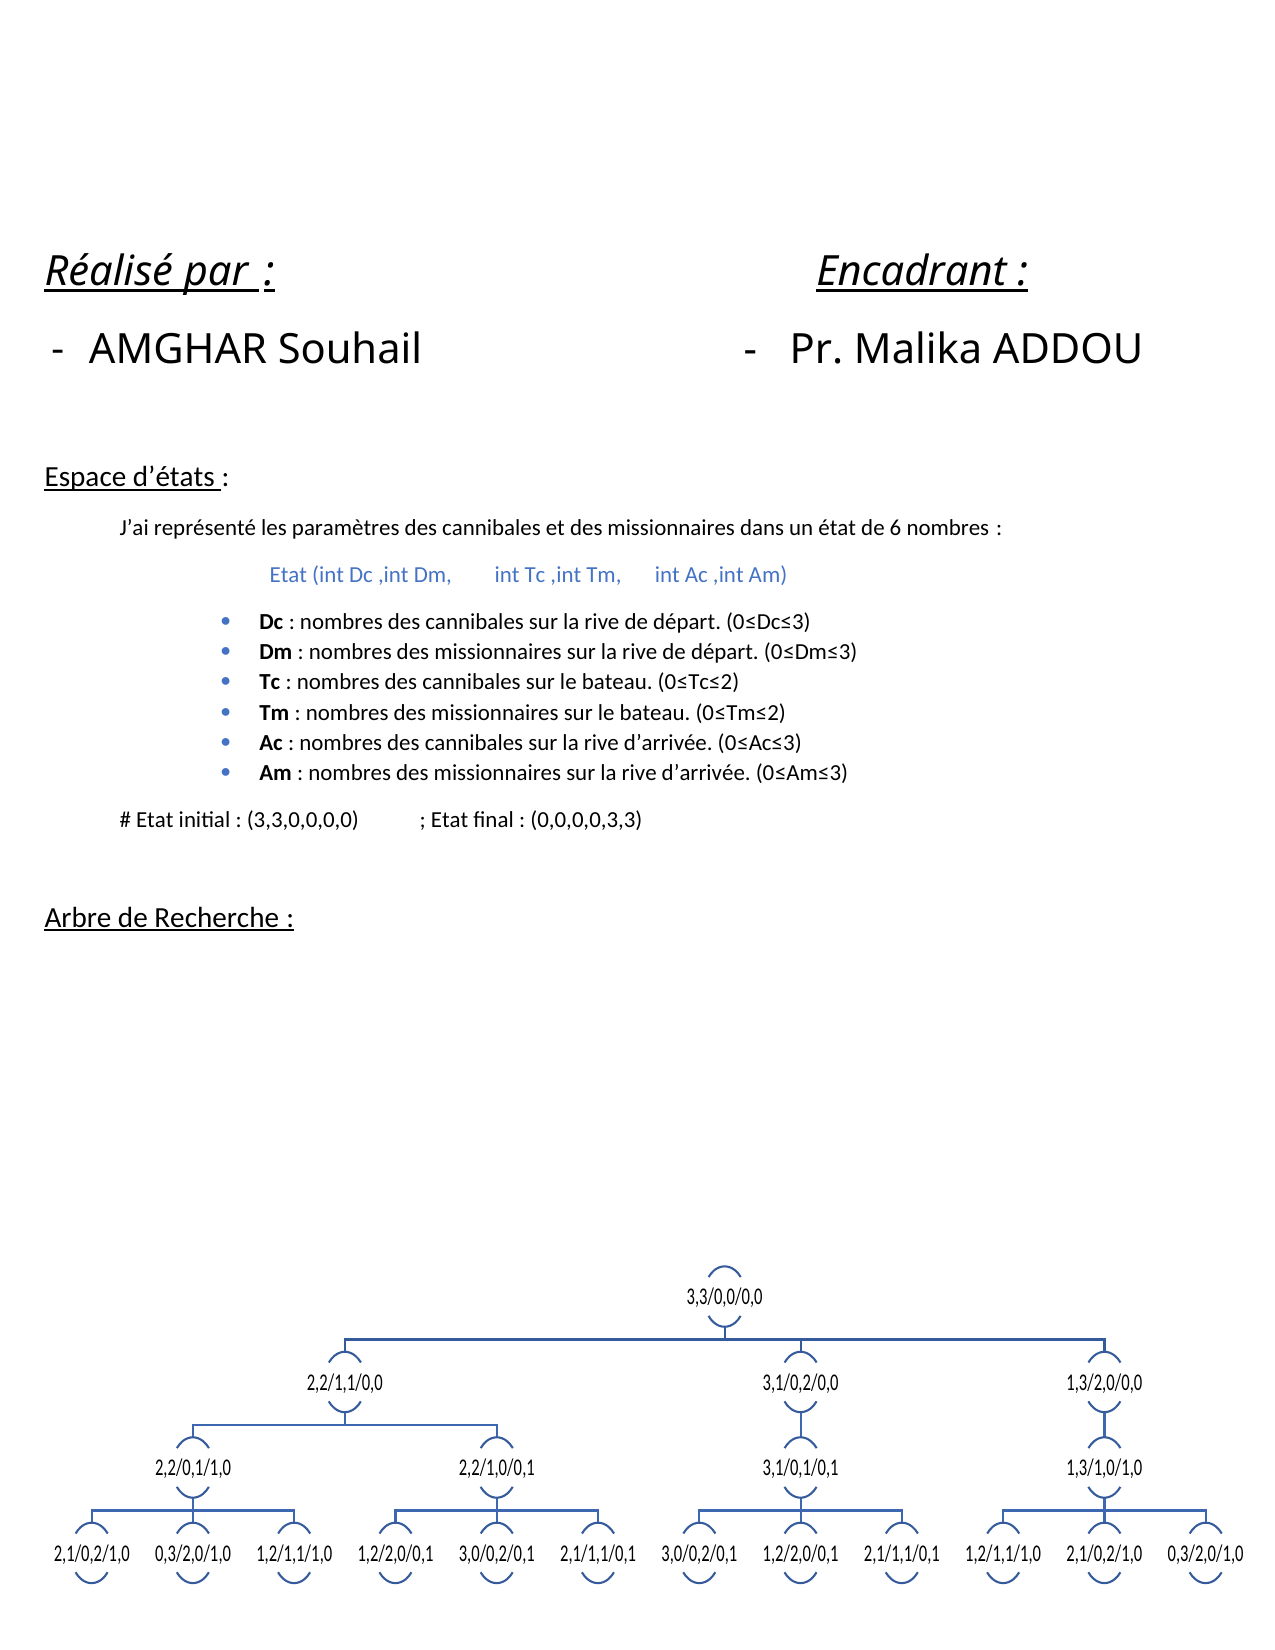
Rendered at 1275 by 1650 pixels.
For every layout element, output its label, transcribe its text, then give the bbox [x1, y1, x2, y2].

list Am : nombres des missionnaires sur la rive d’arrivée. (0≤Am≤3) [222, 758, 1255, 786]
text J’ai représenté les paramètres des cannibales et des missionnaires dans un état de 6 nombres : [44, 513, 1255, 541]
list Tc : nombres des cannibales sur le bateau. (0≤Tc≤2) [222, 667, 1255, 696]
list Dm : nombres des missionnaires sur la rive de départ. (0≤Dm≤3) [222, 637, 1255, 665]
list Dc : nombres des cannibales sur la rive de départ. (0≤Dc≤3) [222, 607, 1255, 635]
text Espace d’états : [44, 458, 1255, 494]
text Etat (int Dc ,int Dm, int Tc ,int Tm, int Ac ,int Am) [44, 560, 1255, 588]
text Arbre de Recherche : [44, 899, 1255, 934]
list Ac : nombres des cannibales sur la rive d’arrivée. (0≤Ac≤3) [222, 728, 1255, 756]
text # Etat initial : (3,3,0,0,0,0) ; Etat final : (0,0,0,0,3,3) [44, 805, 1255, 833]
list Tm : nombres des missionnaires sur le bateau. (0≤Tm≤2) [222, 698, 1255, 726]
